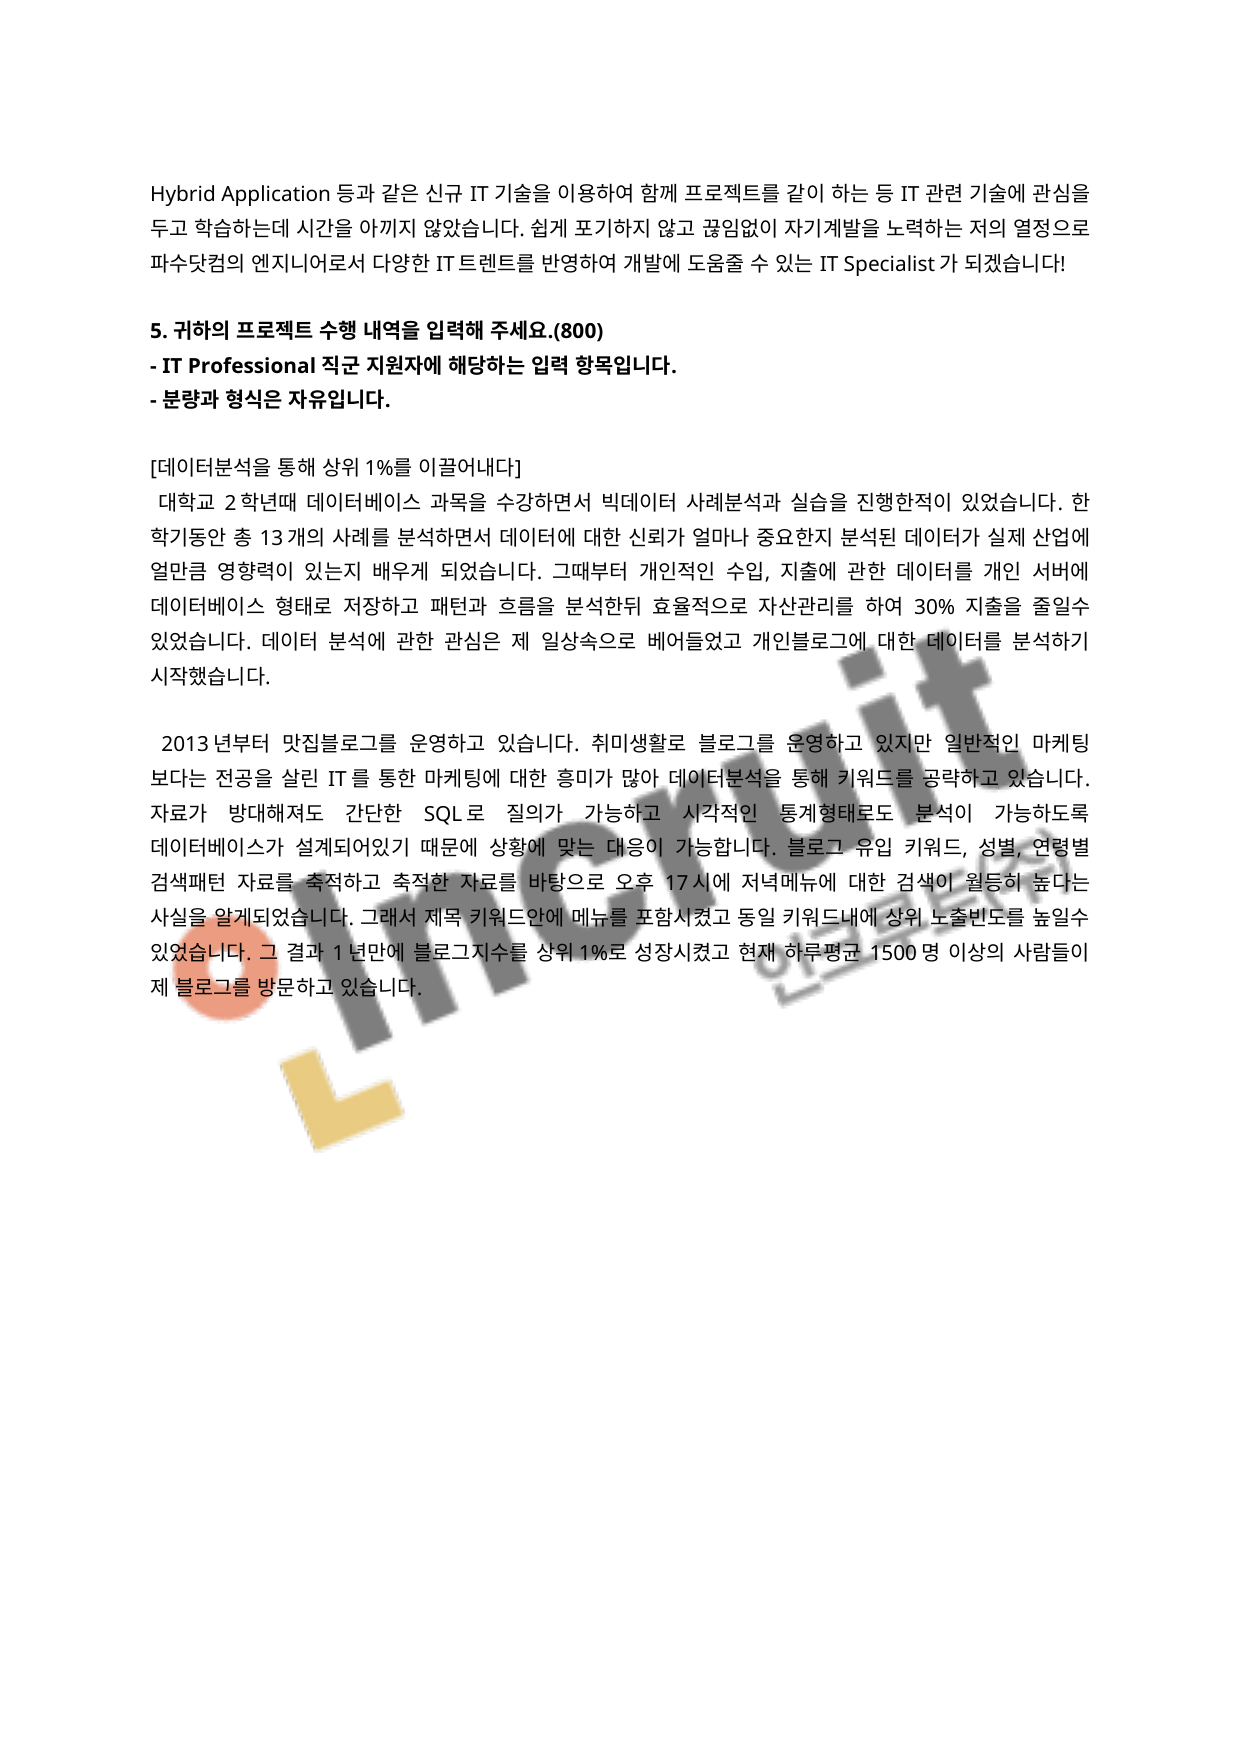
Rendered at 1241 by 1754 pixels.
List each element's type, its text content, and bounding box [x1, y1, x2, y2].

text - IT Professional 직군 지원자에 해당하는 입력 항목입니다. [150, 349, 1090, 379]
text - 분량과 형식은 자유입니다. [150, 384, 1090, 414]
picture [150, 595, 1091, 1186]
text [150, 177, 1090, 277]
text [데이터분석을 통해 상위1%를 이끌어내다] [150, 451, 1090, 481]
text 대학교 2학년때 데이터베이스 과목을 수강하면서 빅데이터 사례분석과 실습을 진행한적이 있었습니다. 한 학기동안 총 13개의 사례를 분석하면서 데이터에 대한 신뢰가 얼마나 중요한지 분석된 데이터가 실제 산업에 얼만큼 영향력이 있는지 배우게 되었습니다. 그때부터 개인적인 수입, 지출에 관한 데이터를 개인 서버에 데이터베이스 형태로 저장하고 패턴과 흐름을 분석한뒤 효율적으로 자산관리를 하여 30% 지출을 줄일수 있었습니다. 데이터 분석에 관한 관심은 제 일상속으로 베어들었고 개인블로그에 대한 데이터를 분석하기 시작했습니다. [150, 486, 1090, 690]
text 5. 귀하의 프로젝트 수행 내역을 입력해 주세요.(800) [150, 314, 1090, 344]
text 2013년부터 맛집블로그를 운영하고 있습니다. 취미생활로 블로그를 운영하고 있지만 일반적인 마케팅 보다는 전공을 살린 IT를 통한 마케팅에 대한 흥미가 많아 데이터분석을 통해 키워드를 공략하고 있습니다. 자료가 방대해져도 간단한 SQL로 질의가 가능하고 시각적인 통계형태로도 분석이 가능하도록 데이터베이스가 설계되어있기 때문에 상황에 맞는 대응이 가능합니다. 블로그 유입 키워드, 성별, 연령별 검색패턴 자료를 축적하고 축적한 자료를 바탕으로 오후 17시에 저녁메뉴에 대한 검색이 월등히 높다는 사실을 알게되었습니다. 그래서 제목 키워드안에 메뉴를 포함시켰고 동일 키워드내에 상위 노출빈도를 높일수 있었습니다. 그 결과 1년만에 블로그지수를 상위1%로 성장시켰고 현재 하루평균 1500명 이상의 사람들이 제 블로그를 방문하고 있습니다. [150, 727, 1090, 1001]
